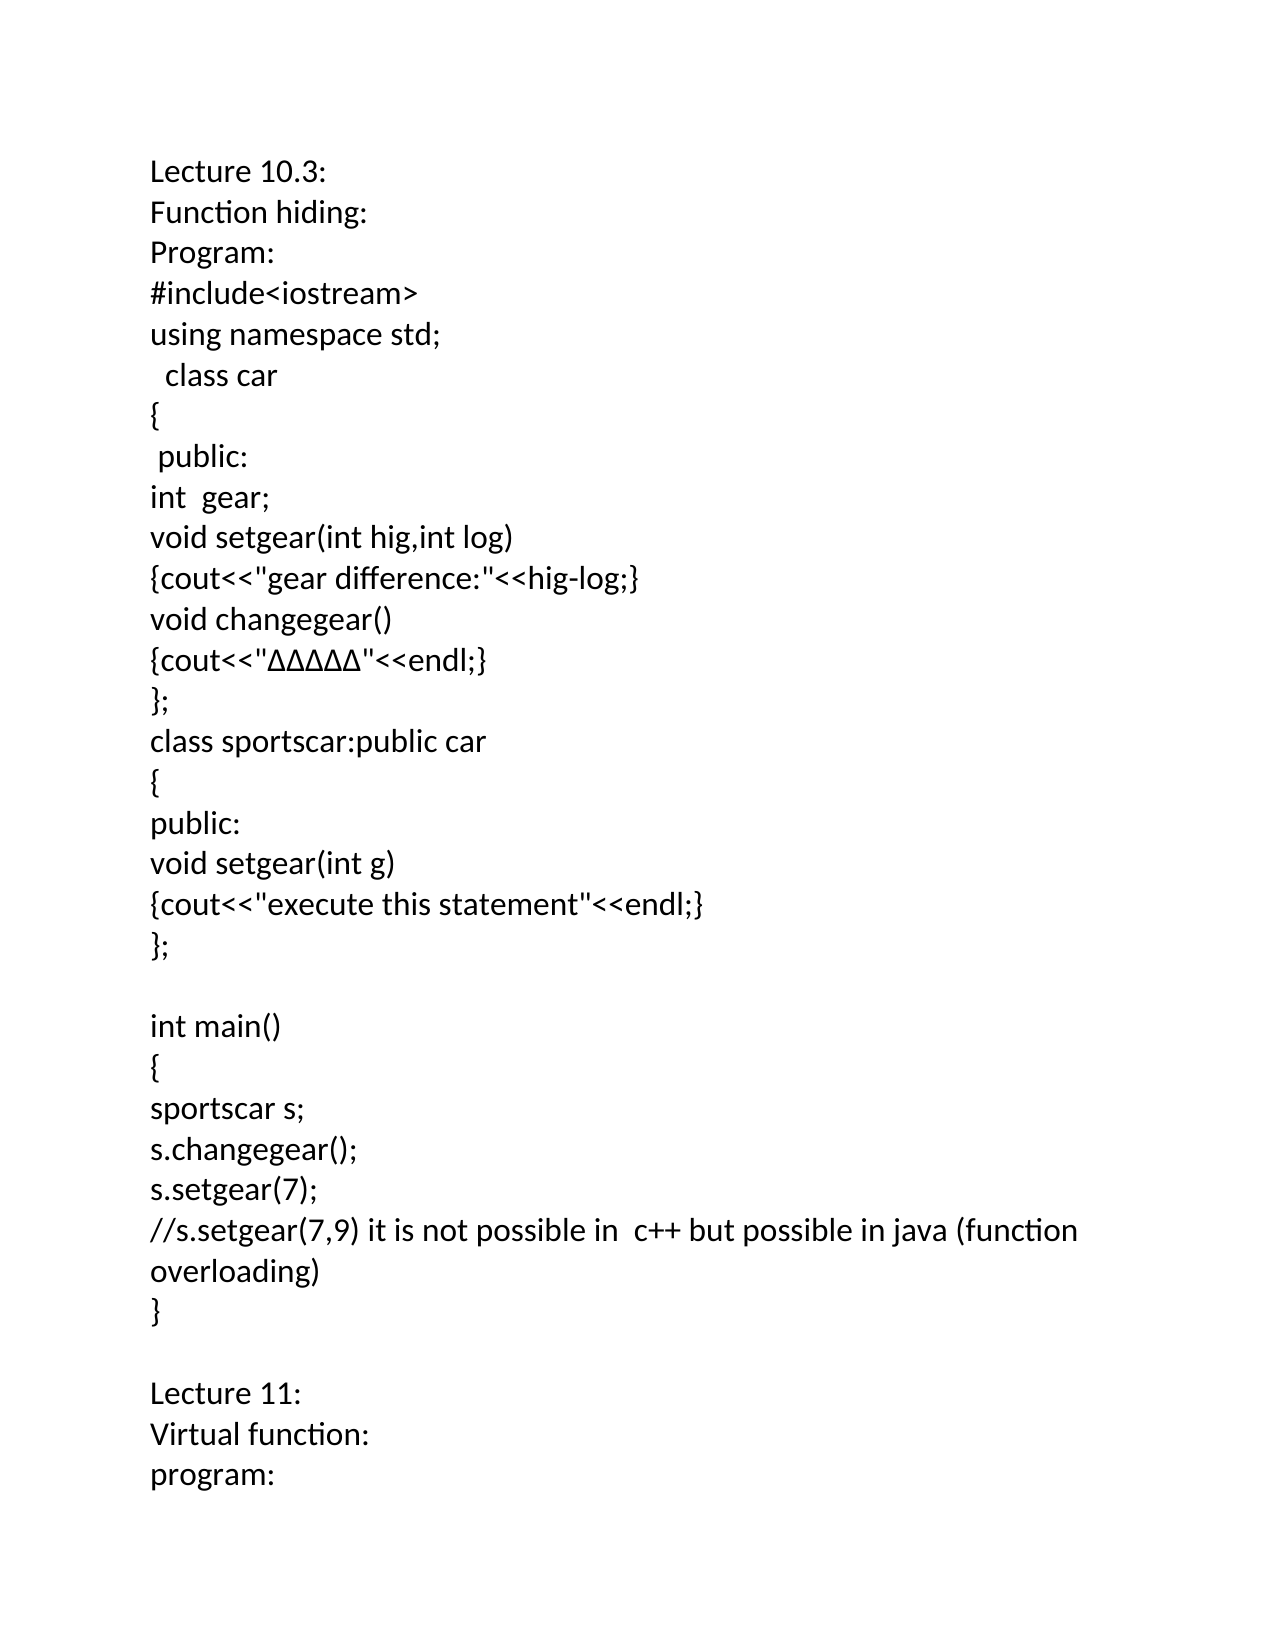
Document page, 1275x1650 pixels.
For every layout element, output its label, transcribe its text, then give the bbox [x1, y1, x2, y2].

text using namespace std; [150, 313, 1125, 354]
text void setgear(int hig,int log) [150, 517, 1125, 557]
text { [150, 1046, 1125, 1087]
text }; [150, 679, 1125, 720]
text Program: [150, 231, 1125, 272]
text class car [150, 354, 1125, 394]
text //s.setgear(7,9) it is not possible in c++ but possible in java (function overloading) [150, 1209, 1125, 1290]
text }; [150, 924, 1125, 964]
text } [150, 1290, 1125, 1331]
text { [150, 761, 1125, 802]
text Virtual function: [150, 1413, 1125, 1453]
text s.setgear(7); [150, 1168, 1125, 1209]
text { [150, 394, 1125, 435]
text program: [150, 1453, 1125, 1494]
text Lecture 11: [150, 1372, 1125, 1413]
text public: [150, 435, 1125, 476]
text {cout<<"∆∆∆∆∆"<<endl;} [150, 639, 1125, 679]
text Function hiding: [150, 191, 1125, 231]
text int gear; [150, 476, 1125, 517]
text {cout<<"execute this statement"<<endl;} [150, 883, 1125, 924]
text class sportscar:public car [150, 720, 1125, 761]
text sportscar s; [150, 1087, 1125, 1127]
text Lecture 10.3: [150, 150, 1125, 191]
text public: [150, 802, 1125, 842]
text int main() [150, 1005, 1125, 1046]
text s.changegear(); [150, 1127, 1125, 1168]
text void setgear(int g) [150, 842, 1125, 883]
text void changegear() [150, 598, 1125, 639]
text {cout<<"gear difference:"<<hig-log;} [150, 557, 1125, 598]
text #include<iostream> [150, 272, 1125, 313]
